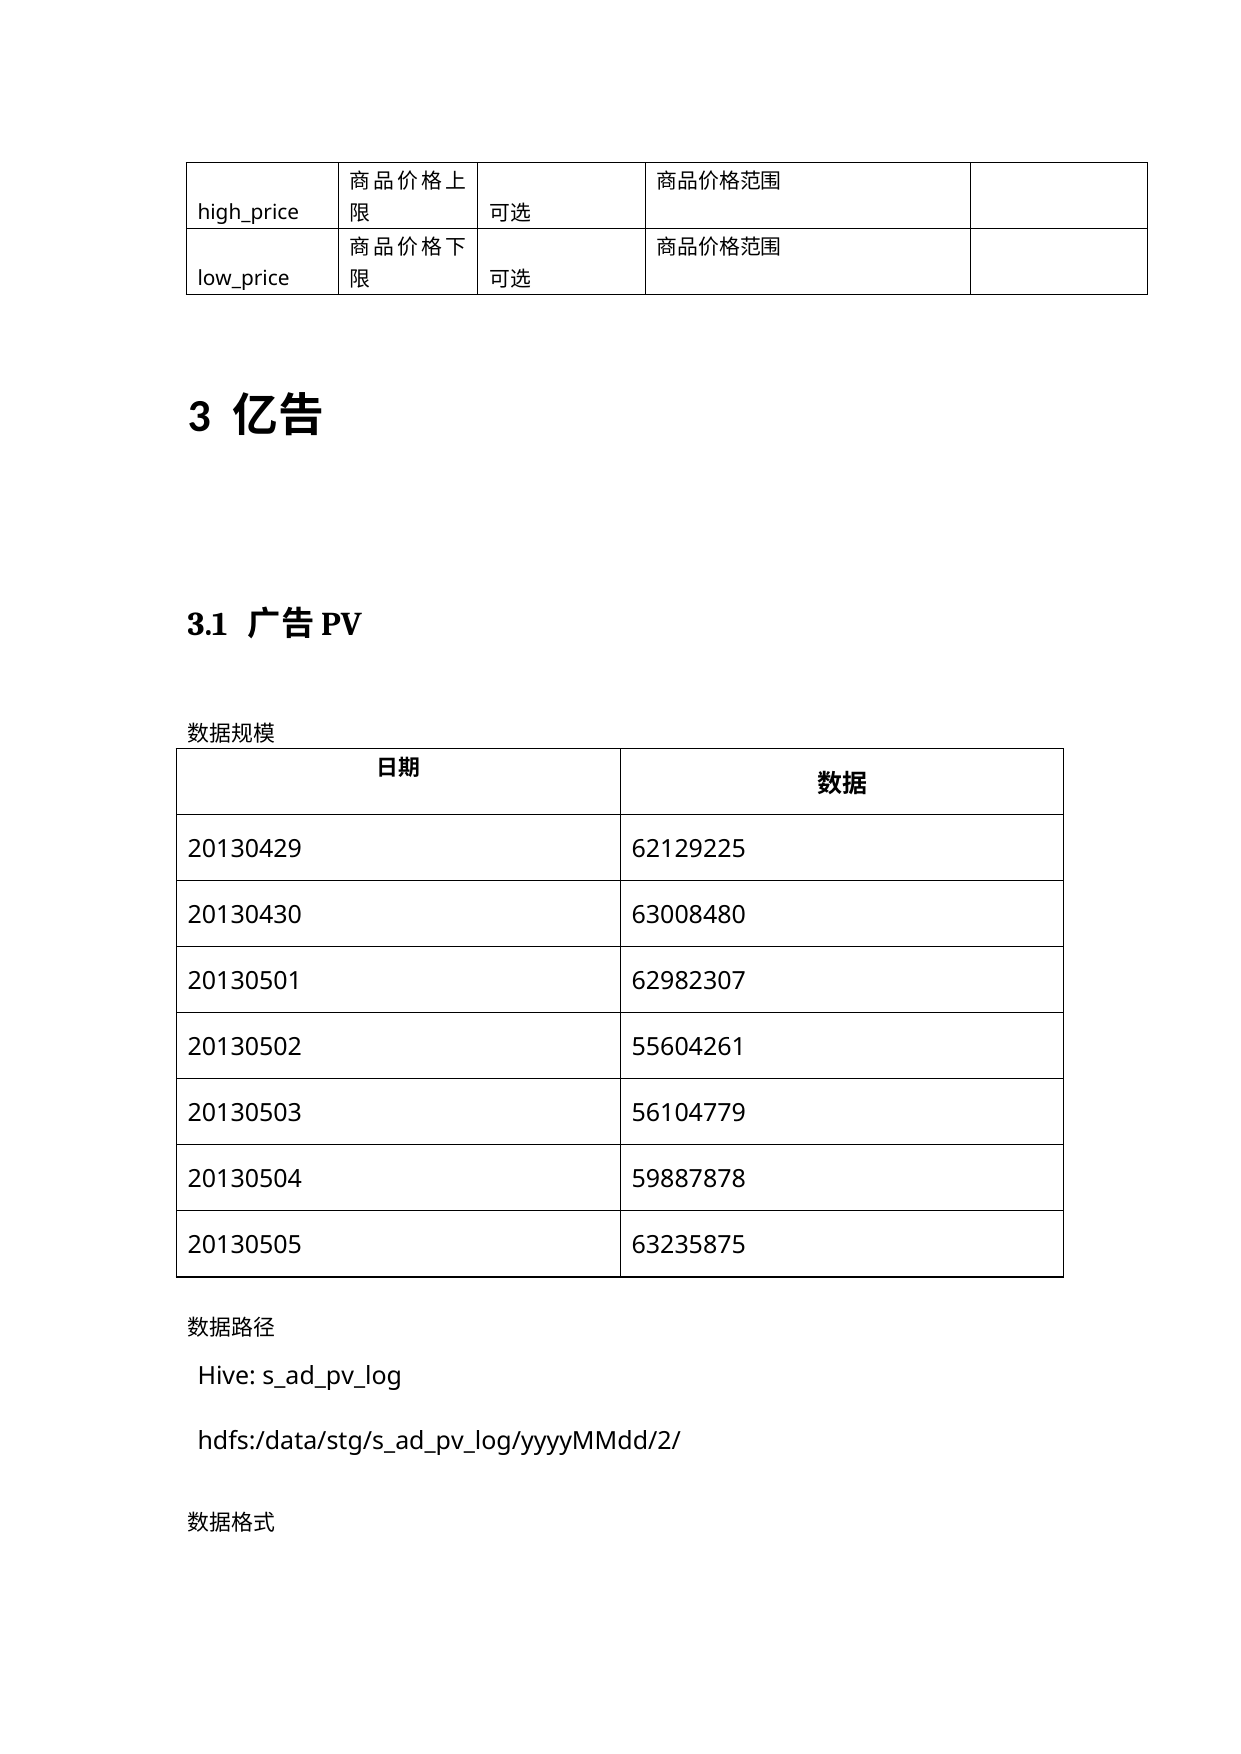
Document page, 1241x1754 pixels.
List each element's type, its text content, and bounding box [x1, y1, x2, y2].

table_cell 20130429 [177, 815, 620, 880]
table_cell 55604261 [621, 1013, 1063, 1078]
table_cell 商品价格上限 [339, 163, 477, 228]
text 数据格式 [187, 1505, 1053, 1537]
table_cell 59887878 [621, 1145, 1063, 1210]
table_cell 20130430 [177, 881, 620, 946]
subtitle 广告PV [187, 588, 1053, 653]
table_cell 20130502 [177, 1013, 620, 1078]
table_cell 62129225 [621, 815, 1063, 880]
table_cell 62982307 [621, 947, 1063, 1012]
table_cell [971, 229, 1147, 294]
table_header 数据 [621, 749, 1063, 814]
table_header Hive: s_ad_pv_log [186, 1343, 1240, 1407]
text 数据规模 [187, 716, 1053, 748]
table_cell 63235875 [621, 1211, 1063, 1276]
table_cell 20130503 [177, 1079, 620, 1144]
table_cell 可选 [478, 229, 645, 294]
table_cell 商品价格范围 [646, 163, 970, 228]
table_cell 商品价格范围 [646, 229, 970, 294]
table_header 日期 [177, 749, 620, 814]
table_cell low_price [187, 229, 338, 294]
table_cell 20130504 [177, 1145, 620, 1210]
table_cell 可选 [478, 163, 645, 228]
table_cell 56104779 [621, 1079, 1063, 1144]
table_cell 20130505 [177, 1211, 620, 1276]
subtitle 亿告 [187, 363, 1053, 461]
table_cell [971, 163, 1147, 228]
table_cell 20130501 [177, 947, 620, 1012]
table_cell 商品价格下限 [339, 229, 477, 294]
table_cell hdfs:/data/stg/s_ad_pv_log/yyyyMMdd/2/ [186, 1408, 1240, 1472]
table_cell high_price [187, 163, 338, 228]
table_cell 63008480 [621, 881, 1063, 946]
text 数据路径 [187, 1310, 1053, 1342]
